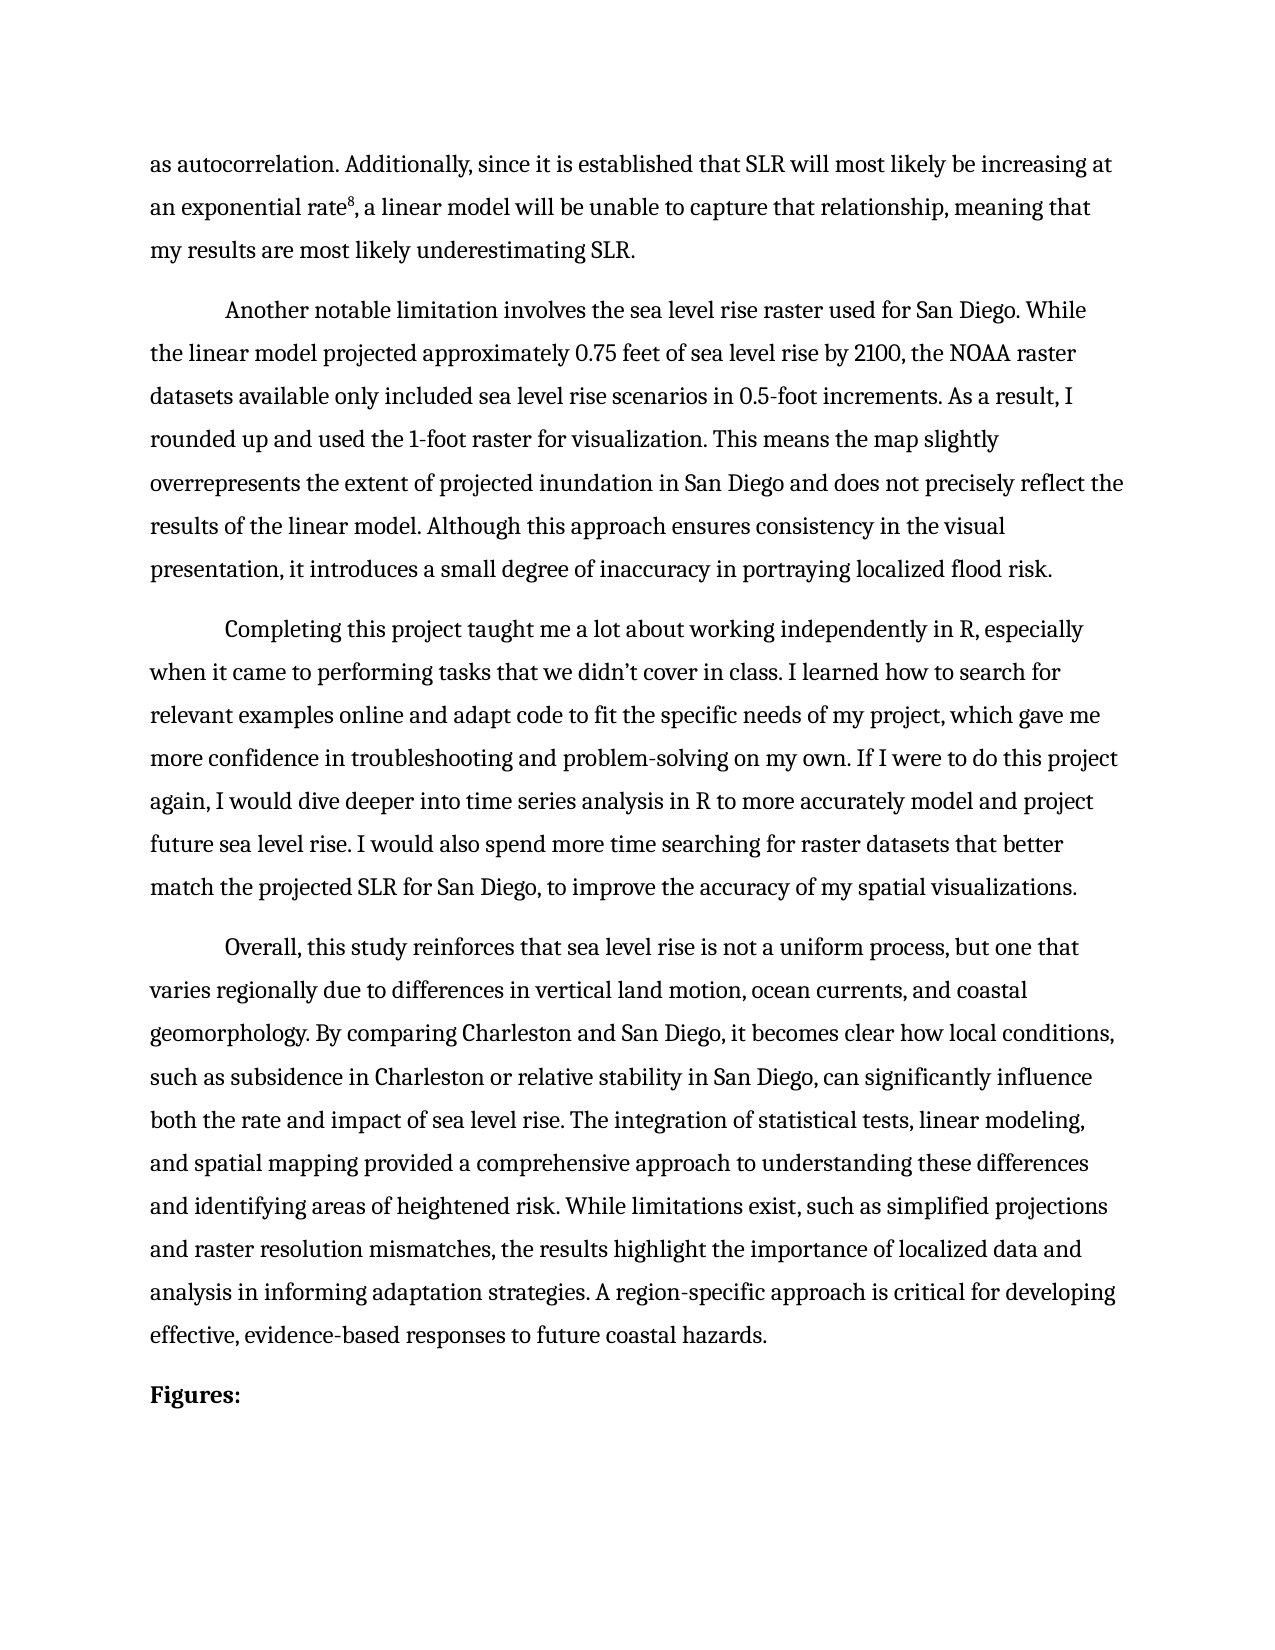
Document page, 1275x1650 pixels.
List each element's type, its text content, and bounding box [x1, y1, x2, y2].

text Figures: [150, 1381, 1125, 1410]
text Overall, this study reinforces that sea level rise is not a uniform process, but one that varies regionally due to differences in vertical land motion, ocean currents, and coastal geomorphology. By comparing Charleston and San Diego, it becomes clear how local conditions, such as subsidence in Charleston or relative stability in San Diego, can significantly influence both the rate and impact of sea level rise. The integration of statistical tests, linear modeling, and spatial mapping provided a comprehensive approach to understanding these differences and identifying areas of heightened risk. While limitations exist, such as simplified projections and raster resolution mismatches, the results highlight the importance of localized data and analysis in informing adaptation strategies. A region-specific approach is critical for developing effective, evidence-based responses to future coastal hazards. [150, 933, 1125, 1350]
text Another notable limitation involves the sea level rise raster used for San Diego. While the linear model projected approximately 0.75 feet of sea level rise by 2100, the NOAA raster datasets available only included sea level rise scenarios in 0.5-foot increments. As a result, I rounded up and used the 1-foot raster for visualization. This means the map slightly overrepresents the extent of projected inundation in San Diego and does not precisely reflect the results of the linear model. Although this approach ensures consistency in the visual presentation, it introduces a small degree of inaccuracy in portraying localized flood risk. [150, 296, 1125, 583]
text Completing this project taught me a lot about working independently in R, especially when it came to performing tasks that we didn’t cover in class. I learned how to search for relevant examples online and adapt code to fit the specific needs of my project, which gave me more confidence in troubleshooting and problem-solving on my own. If I were to do this project again, I would dive deeper into time series analysis in R to more accurately model and project future sea level rise. I would also spend more time searching for raster datasets that better match the projected SLR for San Diego, to improve the accuracy of my spatial visualizations. [150, 614, 1125, 902]
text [150, 150, 1125, 265]
